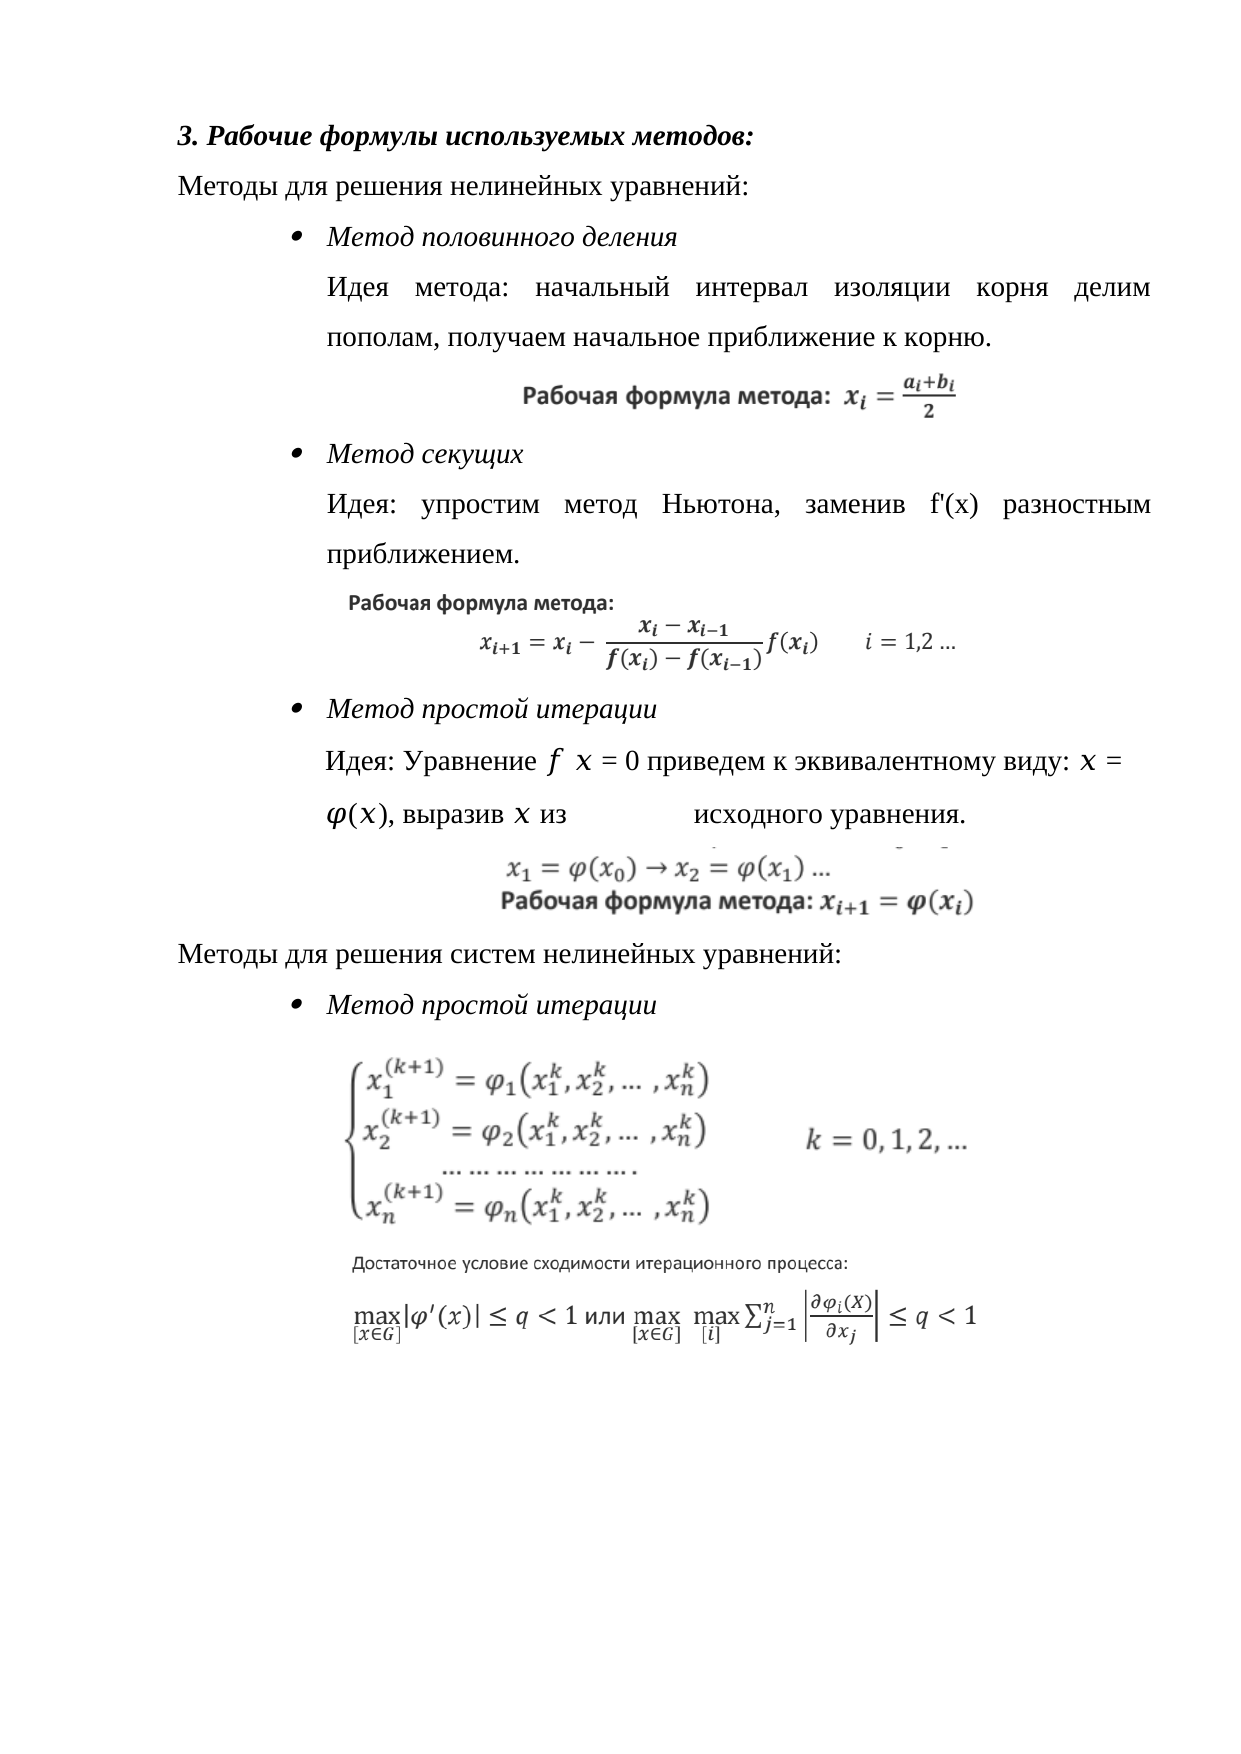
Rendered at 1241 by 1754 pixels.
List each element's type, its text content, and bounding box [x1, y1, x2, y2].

text 3. Рабочие формулы используемых методов: [177, 118, 1152, 152]
text Методы для решения систем нелинейных уравнений: [177, 936, 1152, 970]
list Метод простой итерации [289, 691, 1152, 725]
text Идея: Уравнение 𝑓 𝑥 = 0 приведем к эквивалентному виду: 𝑥 = 𝜑(𝑥), выразив 𝑥 из исходного уравнения. [177, 742, 1152, 830]
list Метод половинного деления [289, 219, 1152, 252]
list Идея: упростим метод Ньютона, заменив f'(x) разностным приближением. [327, 486, 1152, 570]
list Метод простой итерации [289, 987, 1152, 1020]
list Идея метода: начальный интервал изоляции корня делим пополам, получаем начальное приближение к корню. [327, 269, 1152, 353]
text Методы для решения нелинейных уравнений: [177, 168, 1152, 202]
list Метод секущих [289, 436, 1152, 469]
